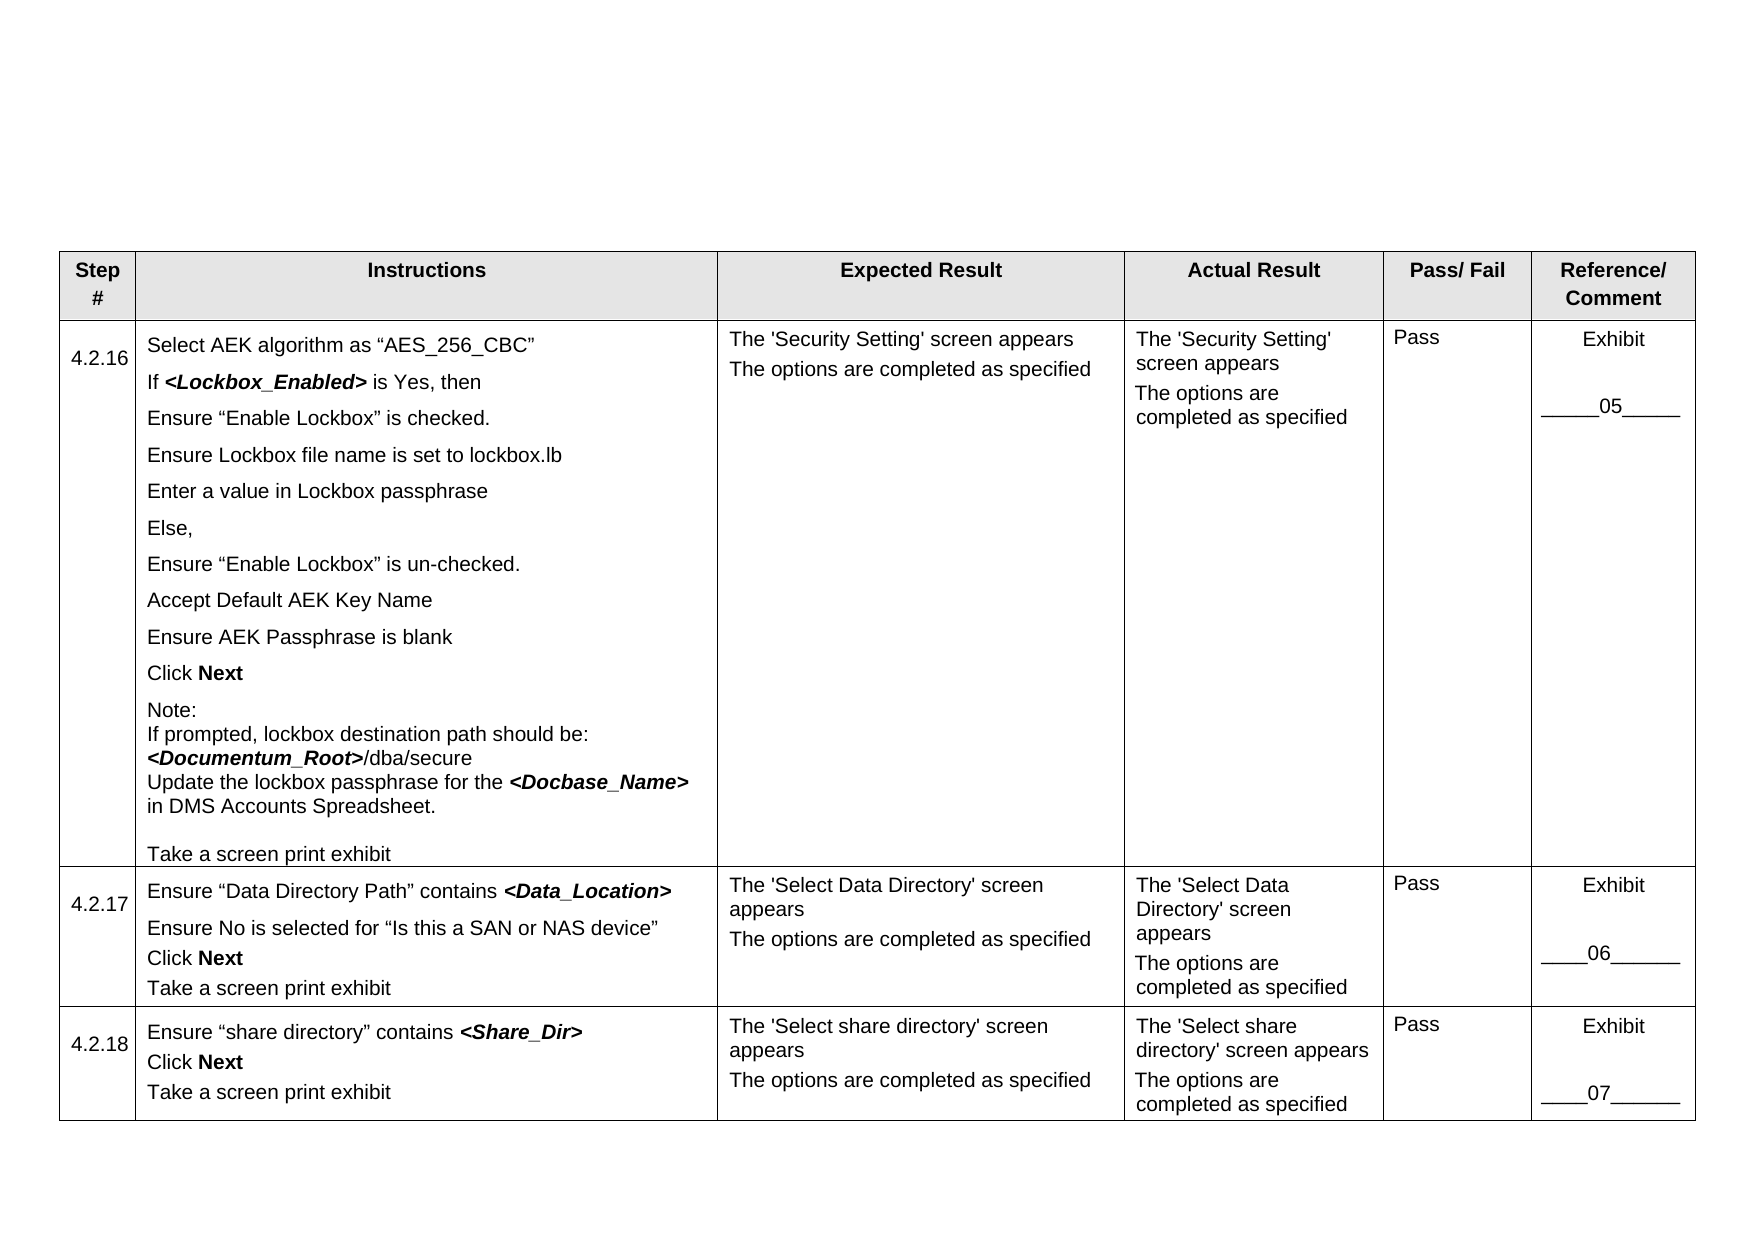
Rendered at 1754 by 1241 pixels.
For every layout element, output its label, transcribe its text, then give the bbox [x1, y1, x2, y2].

table_cell Exhibit _____05_____ [1532, 321, 1695, 866]
table_cell The 'Select share directory' screen appears The options are completed as specified [1125, 1007, 1383, 1120]
table_cell Ensure “Data Directory Path” contains <Data_Location> Ensure No is selected for “Is this a SAN or NAS device” Click Next Take a screen print exhibit [136, 867, 717, 1006]
table_cell The 'Select Data Directory' screen appears The options are completed as specified [1125, 867, 1383, 1006]
table_cell [60, 1007, 135, 1120]
table_header Reference/ Comment [1532, 252, 1695, 319]
table_cell Pass [1384, 867, 1531, 1006]
table_header Expected Result [718, 252, 1124, 319]
table_cell The 'Security Setting' screen appears The options are completed as specified [718, 321, 1124, 866]
table_cell Pass [1384, 1007, 1531, 1120]
table_cell Select AEK algorithm as “AES_256_CBC” If <Lockbox_Enabled> is Yes, then Ensure “Enable Lockbox” is checked. Ensure Lockbox file name is set to lockbox.lb Enter a value in Lockbox passphrase Else, Ensure “Enable Lockbox” is un-checked. Accept Default AEK Key Name Ensure AEK Passphrase is blank Click Next Note: If prompted, lockbox destination path should be: <Documentum_Root>/dba/secure Update the lockbox passphrase for the <Docbase_Name> in DMS Accounts Spreadsheet. Take a screen print exhibit [136, 321, 717, 866]
table_cell The 'Select Data Directory' screen appears The options are completed as specified [718, 867, 1124, 1006]
table_cell [60, 321, 135, 866]
table_cell Exhibit ____07______ [1532, 1007, 1695, 1120]
table_header Actual Result [1125, 252, 1383, 319]
table_cell The 'Select share directory' screen appears The options are completed as specified [718, 1007, 1124, 1120]
table_cell The 'Security Setting' screen appears The options are completed as specified [1125, 321, 1383, 866]
table_header Pass/ Fail [1384, 252, 1531, 319]
table_cell Ensure “share directory” contains <Share_Dir> Click Next Take a screen print exhibit [136, 1007, 717, 1120]
table_cell Pass [1384, 321, 1531, 866]
table_cell Exhibit ____06______ [1532, 867, 1695, 1006]
table_header Step # [60, 252, 135, 319]
table_header Instructions [136, 252, 717, 319]
table_cell [60, 867, 135, 1006]
